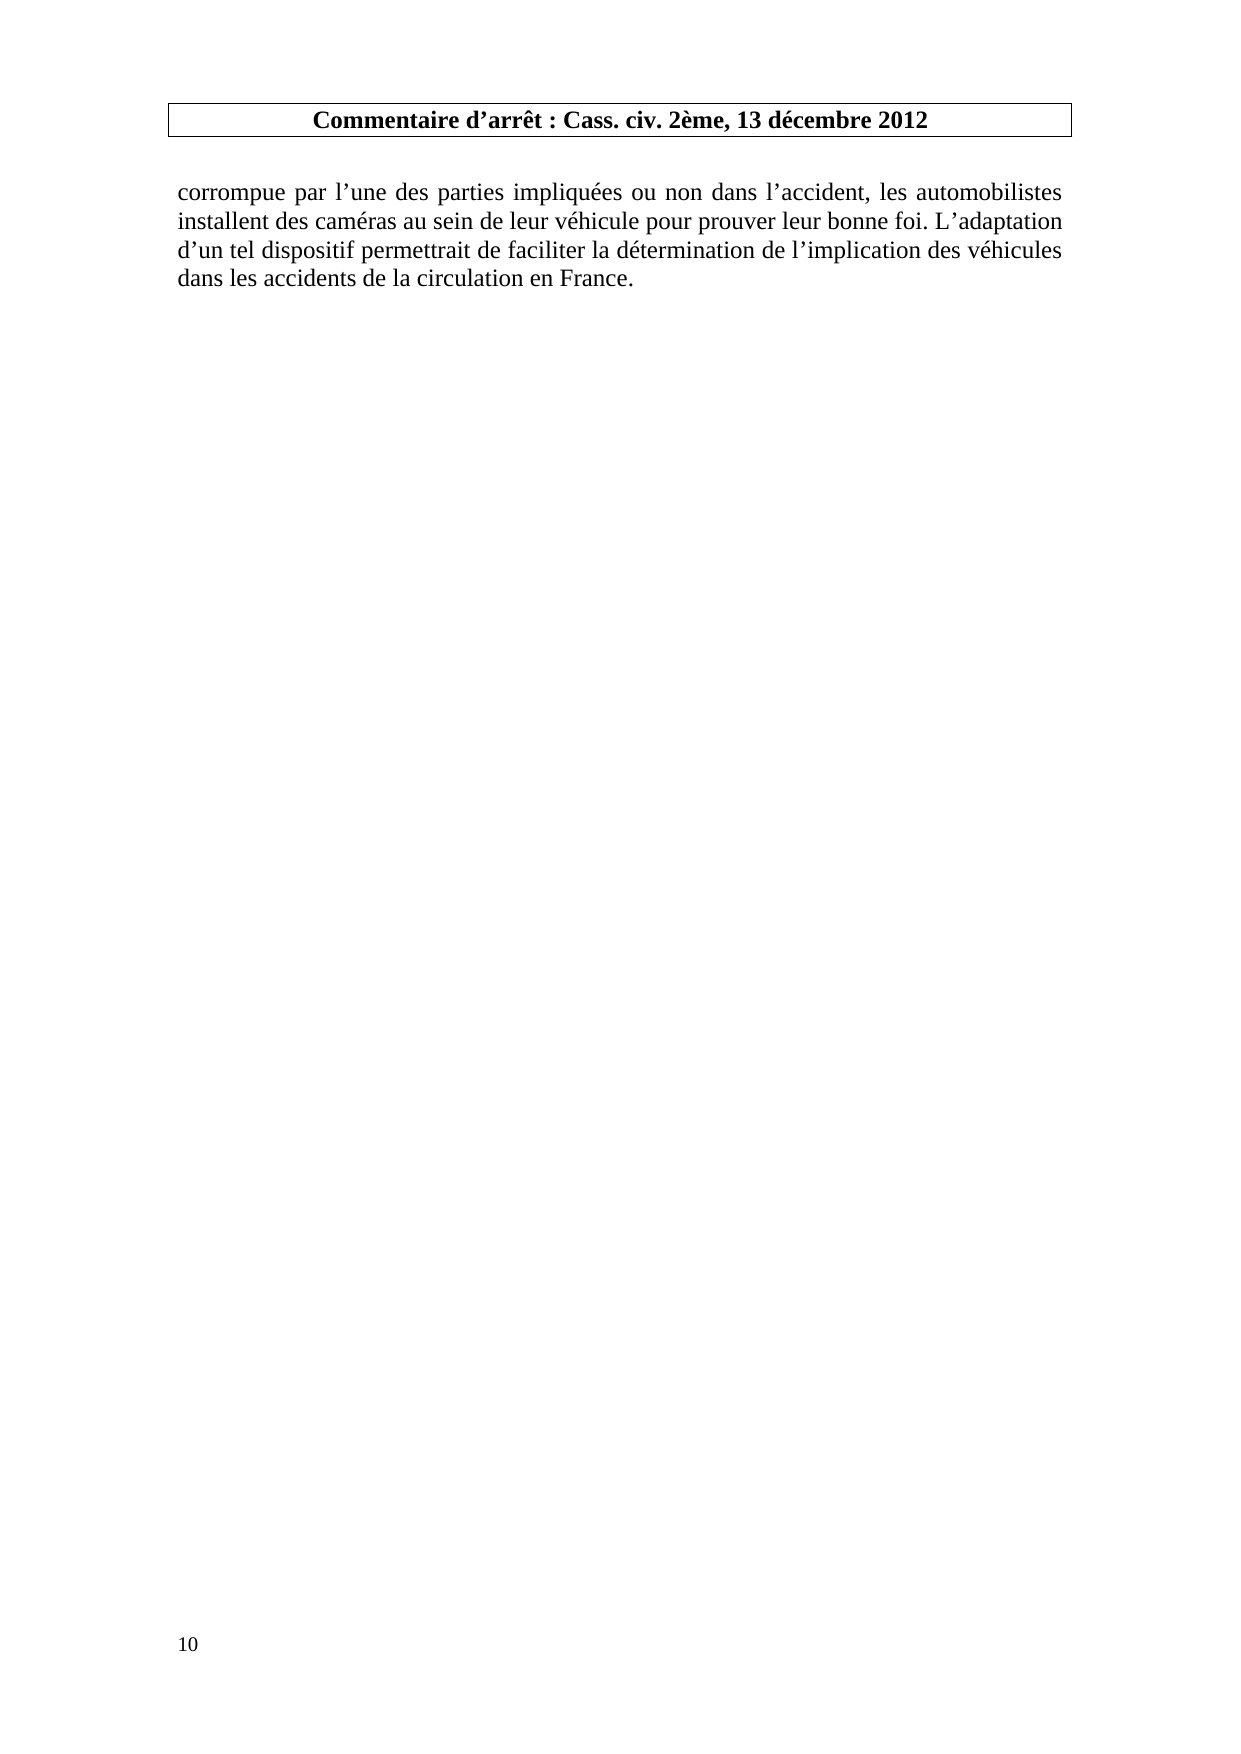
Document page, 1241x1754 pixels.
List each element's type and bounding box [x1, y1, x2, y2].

text [177, 177, 1063, 292]
